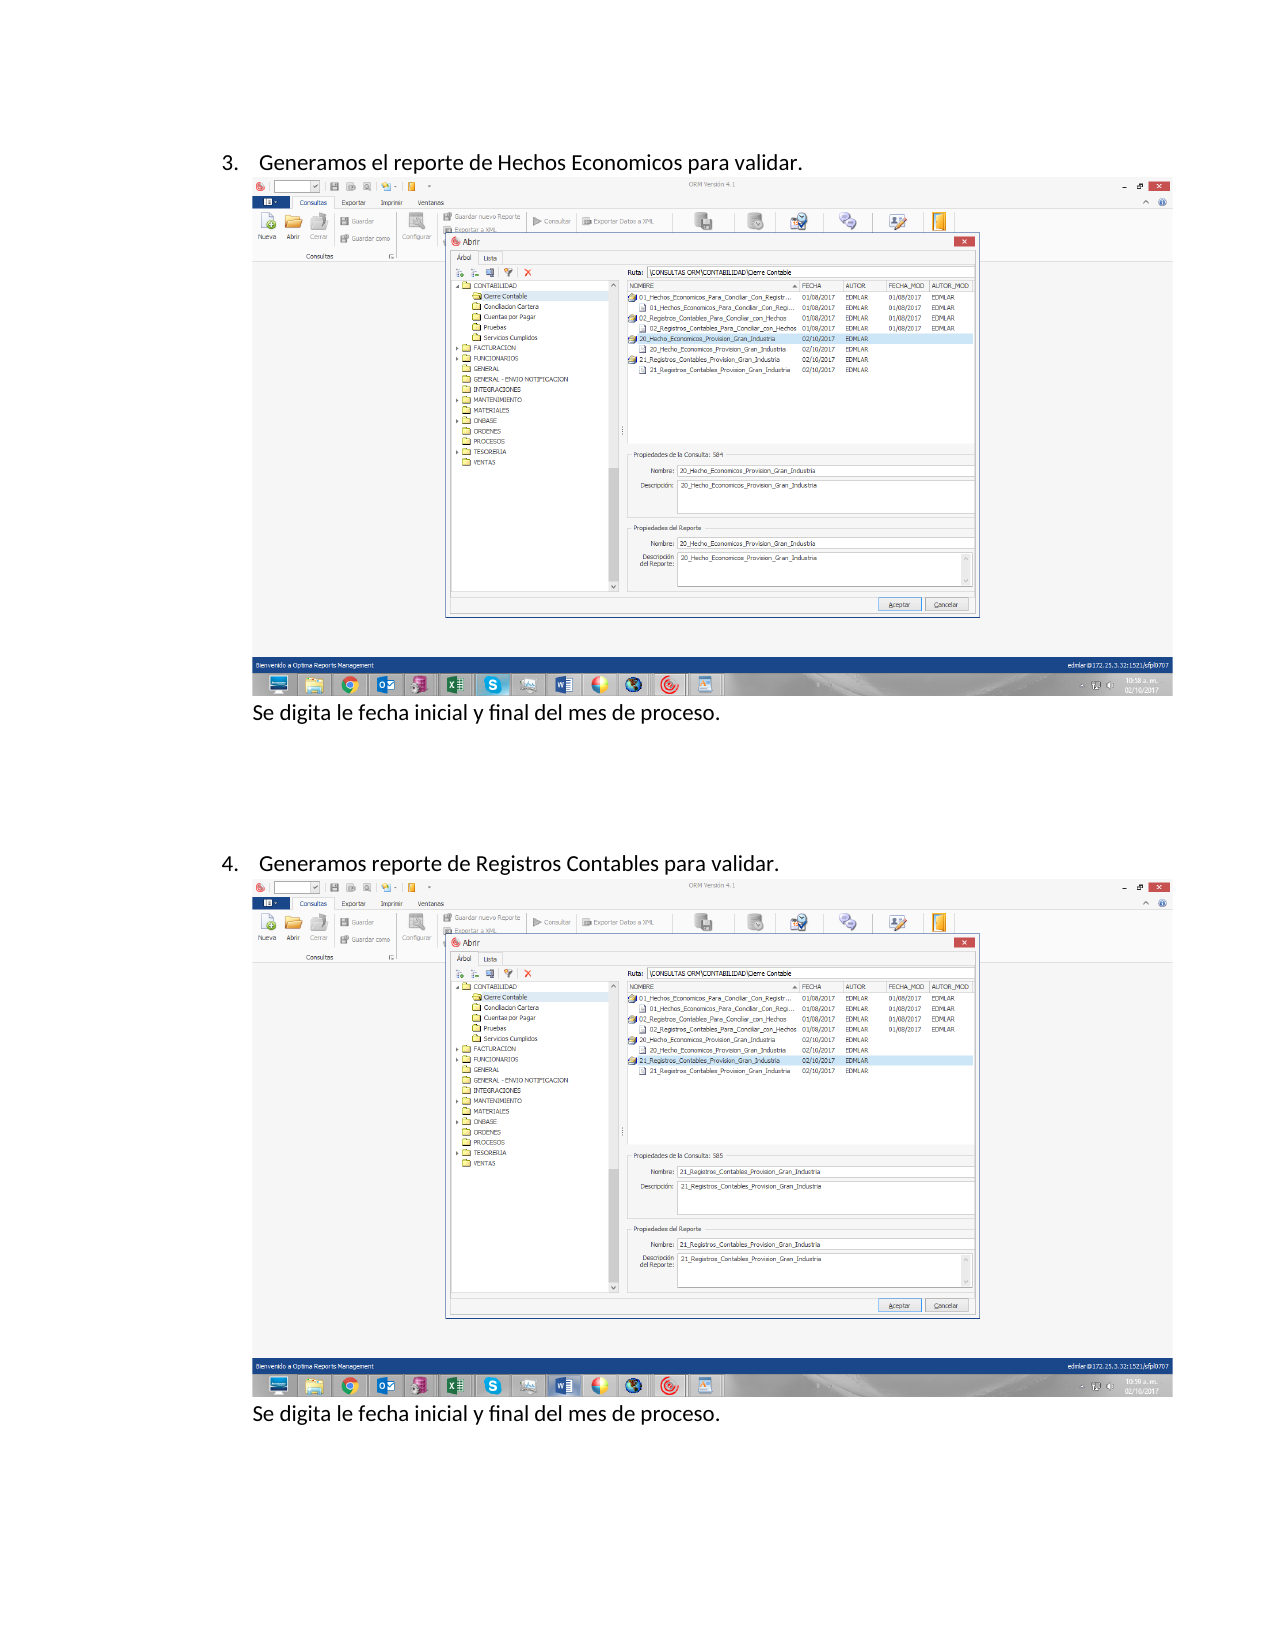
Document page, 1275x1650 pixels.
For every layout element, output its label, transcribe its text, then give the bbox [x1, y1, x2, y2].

list Generamos reporte de Registros Contables para validar. [221, 849, 1098, 877]
list Se digita le fecha inicial y final del mes de proceso. [252, 1399, 1098, 1427]
list Se digita le fecha inicial y final del mes de proceso. [252, 698, 1098, 726]
picture [252, 879, 1173, 1397]
list Generamos el reporte de Hechos Economicos para validar. [221, 148, 1098, 176]
picture [252, 177, 1173, 696]
